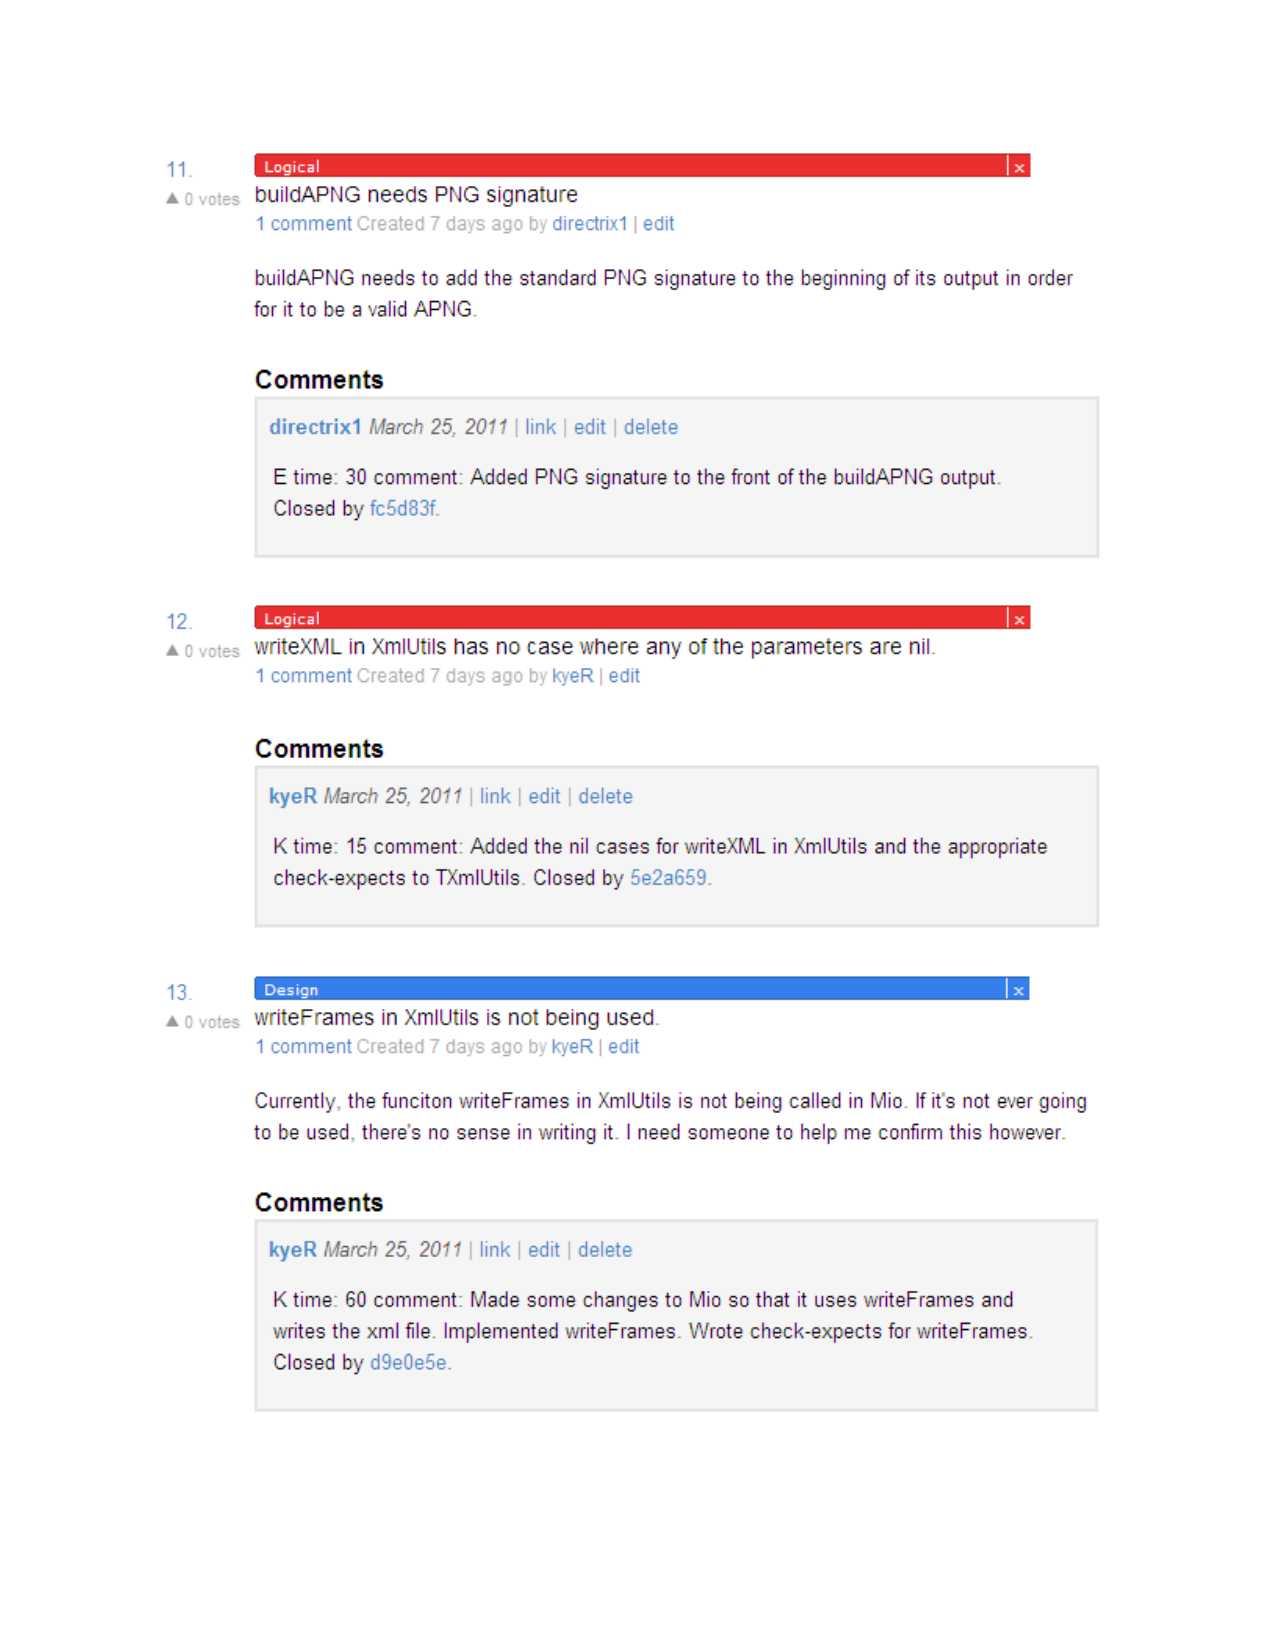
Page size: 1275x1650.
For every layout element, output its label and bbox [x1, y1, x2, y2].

picture [150, 972, 1111, 1434]
picture [150, 602, 1109, 948]
picture [150, 150, 1109, 577]
